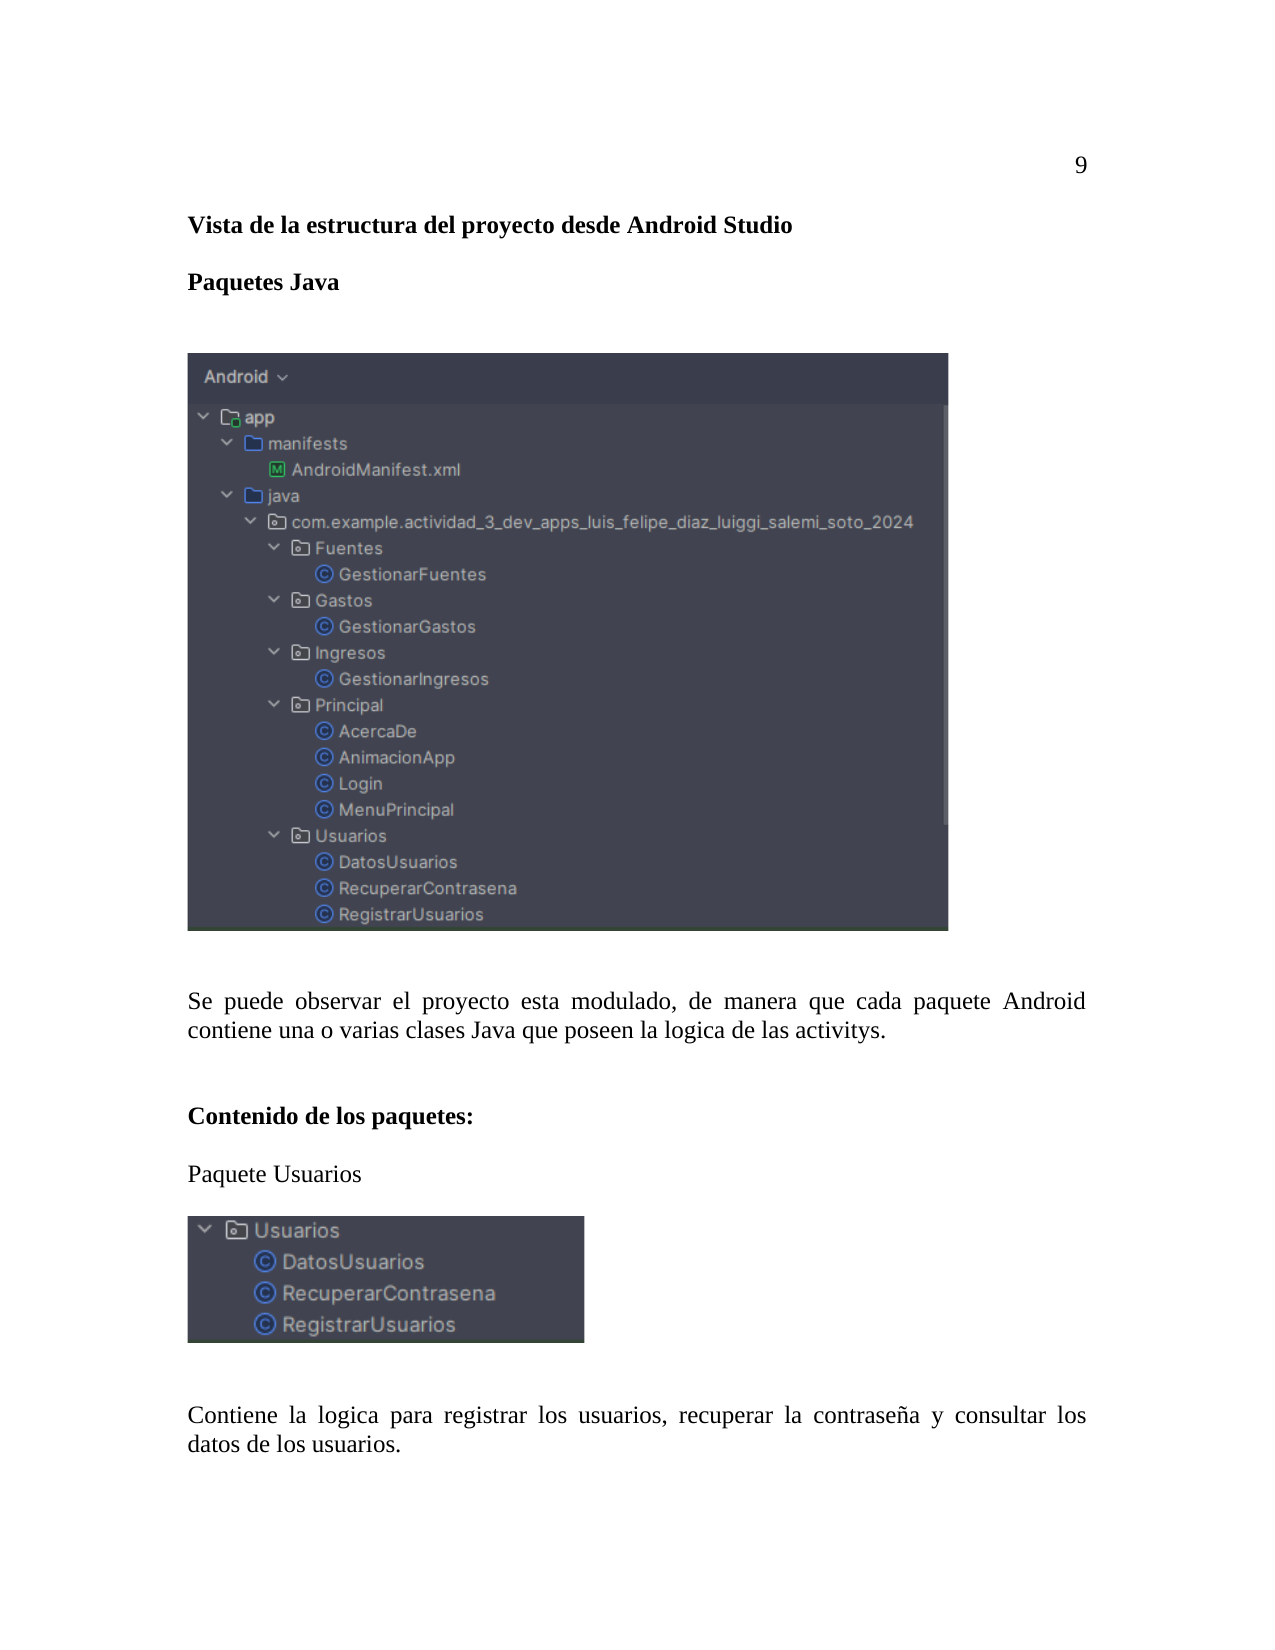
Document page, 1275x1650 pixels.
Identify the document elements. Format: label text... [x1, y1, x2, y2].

text Se puede observar el proyecto esta modulado, de manera que cada paquete Android contiene una o varias clases Java que poseen la logica de las activitys. [187, 986, 1087, 1044]
text Paquetes Java [187, 267, 1087, 296]
text Vista de la estructura del proyecto desde Android Studio [187, 210, 1087, 239]
text Paquete Usuarios [187, 1159, 1087, 1187]
picture [187, 1216, 585, 1343]
text Contenido de los paquetes: [187, 1101, 1087, 1130]
text Contiene la logica para registrar los usuarios, recuperar la contraseña y consultar los datos de los usuarios. [187, 1400, 1087, 1458]
picture [187, 353, 949, 931]
